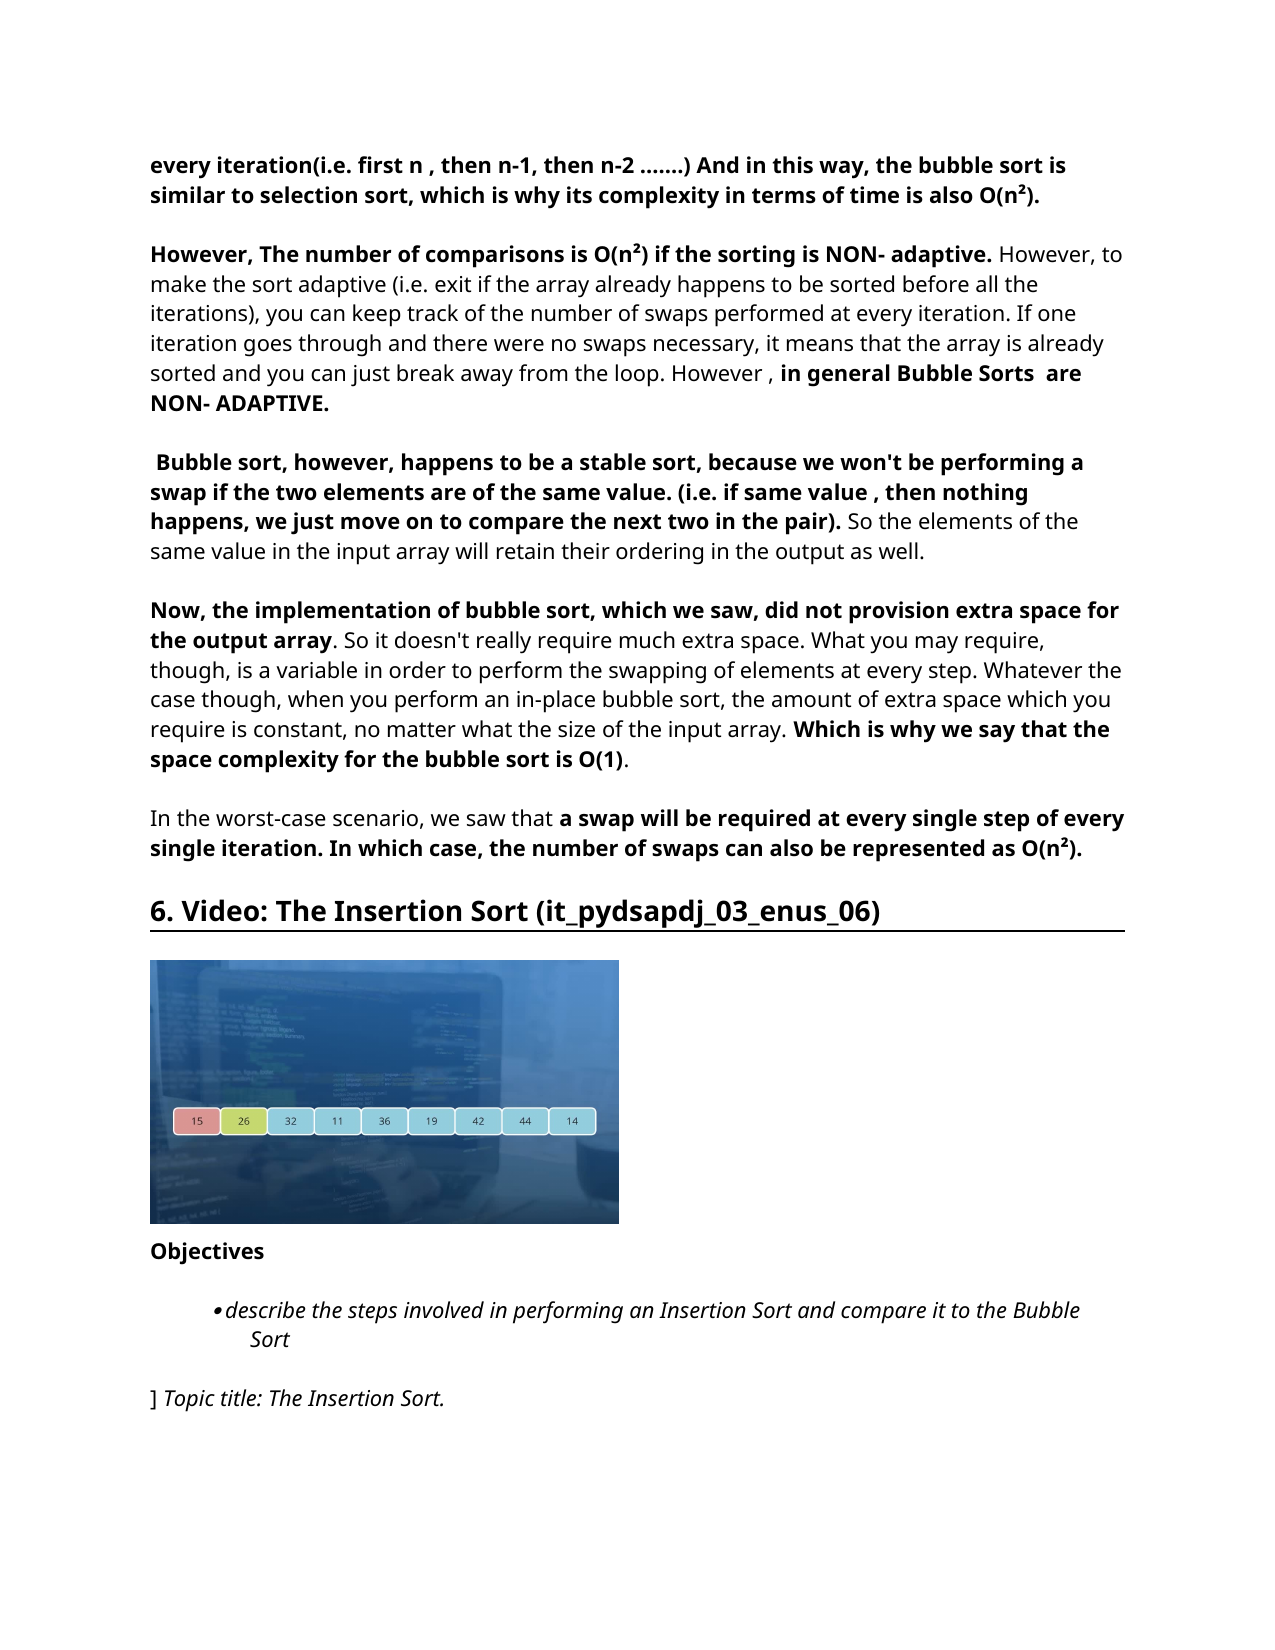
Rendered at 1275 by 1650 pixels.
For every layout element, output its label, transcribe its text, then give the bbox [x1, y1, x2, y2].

text Objectives [150, 1236, 1125, 1266]
text Now, the implementation of bubble sort, which we saw, did not provision extra space for the output array. So it doesn't really require much extra space. What you may require, though, is a variable in order to perform the swapping of elements at every step. Whatever the case though, when you perform an in-place bubble sort, the amount of extra space which you require is constant, no matter what the size of the input array. Which is why we say that the space complexity for the bubble sort is O(1). [150, 595, 1125, 774]
list describe the steps involved in performing an Insertion Sort and compare it to the Bubble Sort [212, 1295, 1125, 1354]
text ] Topic title: The Insertion Sort. [150, 1383, 1125, 1413]
text 6. Video: The Insertion Sort (it_pydsapdj_03_enus_06) [150, 892, 1125, 930]
picture [150, 960, 619, 1224]
text In the worst-case scenario, we saw that a swap will be required at every single step of every single iteration. In which case, the number of swaps can also be represented as O(n²). [150, 803, 1125, 862]
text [150, 150, 1125, 209]
text However, The number of comparisons is O(n²) if the sorting is NON- adaptive. However, to make the sort adaptive (i.e. exit if the array already happens to be sorted before all the iterations), you can keep track of the number of swaps performed at every iteration. If one iteration goes through and there were no swaps necessary, it means that the array is already sorted and you can just break away from the loop. However , in general Bubble Sorts are NON- ADAPTIVE. [150, 239, 1125, 417]
text Bubble sort, however, happens to be a stable sort, because we won't be performing a swap if the two elements are of the same value. (i.e. if same value , then nothing happens, we just move on to compare the next two in the pair). So the elements of the same value in the input array will retain their ordering in the output as well. [150, 447, 1125, 566]
